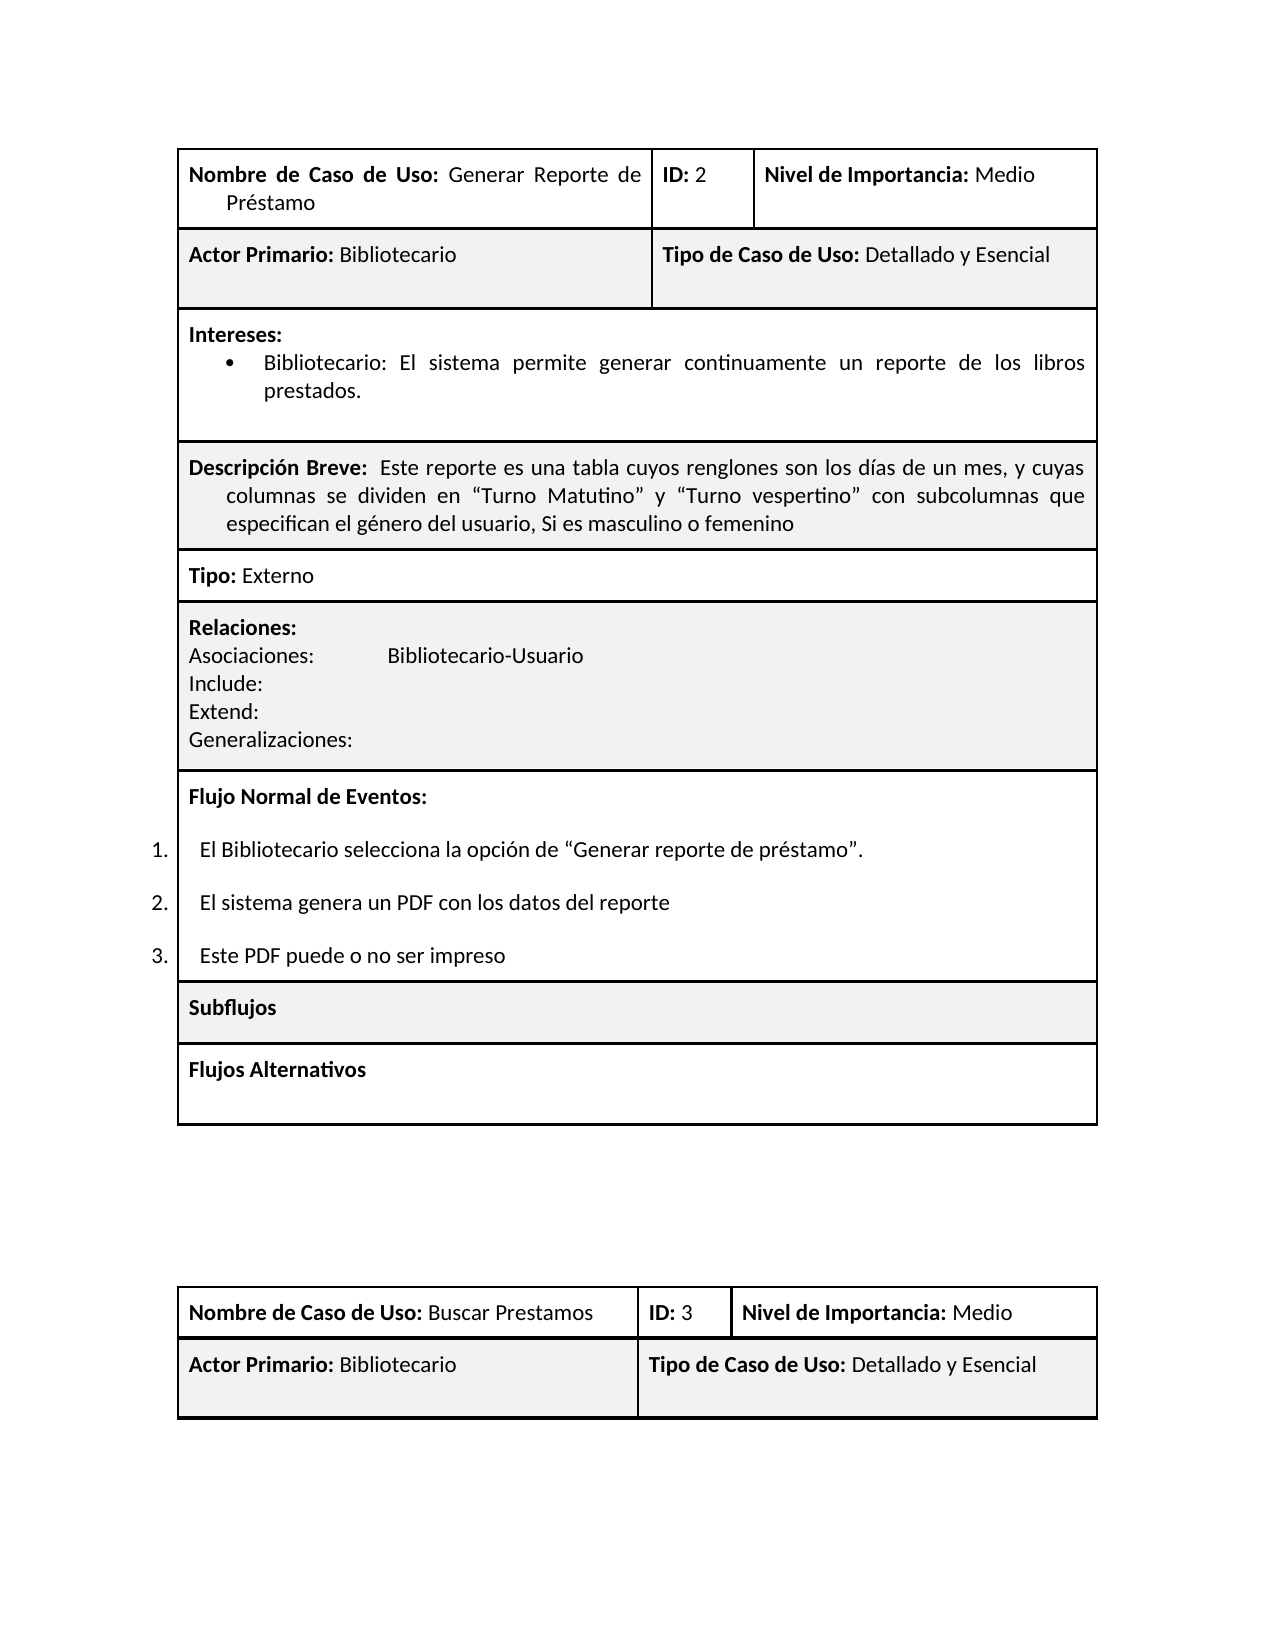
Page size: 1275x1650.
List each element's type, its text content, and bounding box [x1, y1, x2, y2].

table_header Nombre de Caso de Uso: Generar Reporte de Préstamo [179, 150, 651, 227]
table_header Nivel de Importancia: Medio [733, 1288, 1096, 1336]
table_cell Actor Primario: Bibliotecario [179, 1340, 637, 1416]
table_cell Intereses: Bibliotecario: El sistema permite generar continuamente un reporte de los libros prestados. [179, 310, 1096, 440]
table_cell Tipo: Externo [179, 551, 1096, 600]
table_cell Descripción Breve: Este reporte es una tabla cuyos renglones son los días de un mes, y cuyas columnas se dividen en “Turno Matutino” y “Turno vespertino” con subcolumnas que especifican el género del usuario, Si es masculino o femenino [179, 443, 1096, 548]
table_cell Subflujos [179, 983, 1096, 1042]
table_cell Flujos Alternativos [179, 1045, 1096, 1123]
table_cell Flujo Normal de Eventos: 1. El Bibliotecario selecciona la opción de “Generar reporte de préstamo”. 2. El sistema genera un PDF con los datos del reporte 3. Este PDF puede o no ser impreso [179, 772, 1096, 979]
table_header Nivel de Importancia: Medio [755, 150, 1096, 227]
table_header ID: 2 [653, 150, 753, 227]
table_cell Actor Primario: Bibliotecario [179, 230, 651, 307]
table_cell Tipo de Caso de Uso: Detallado y Esencial [639, 1340, 1096, 1416]
table_cell Tipo de Caso de Uso: Detallado y Esencial [653, 230, 1096, 307]
table_cell Relaciones: Asociaciones: Bibliotecario-Usuario Include: Extend: Generalizaciones: [179, 603, 1096, 768]
table_header Nombre de Caso de Uso: Buscar Prestamos [179, 1288, 637, 1336]
table_header ID: 3 [639, 1288, 730, 1336]
